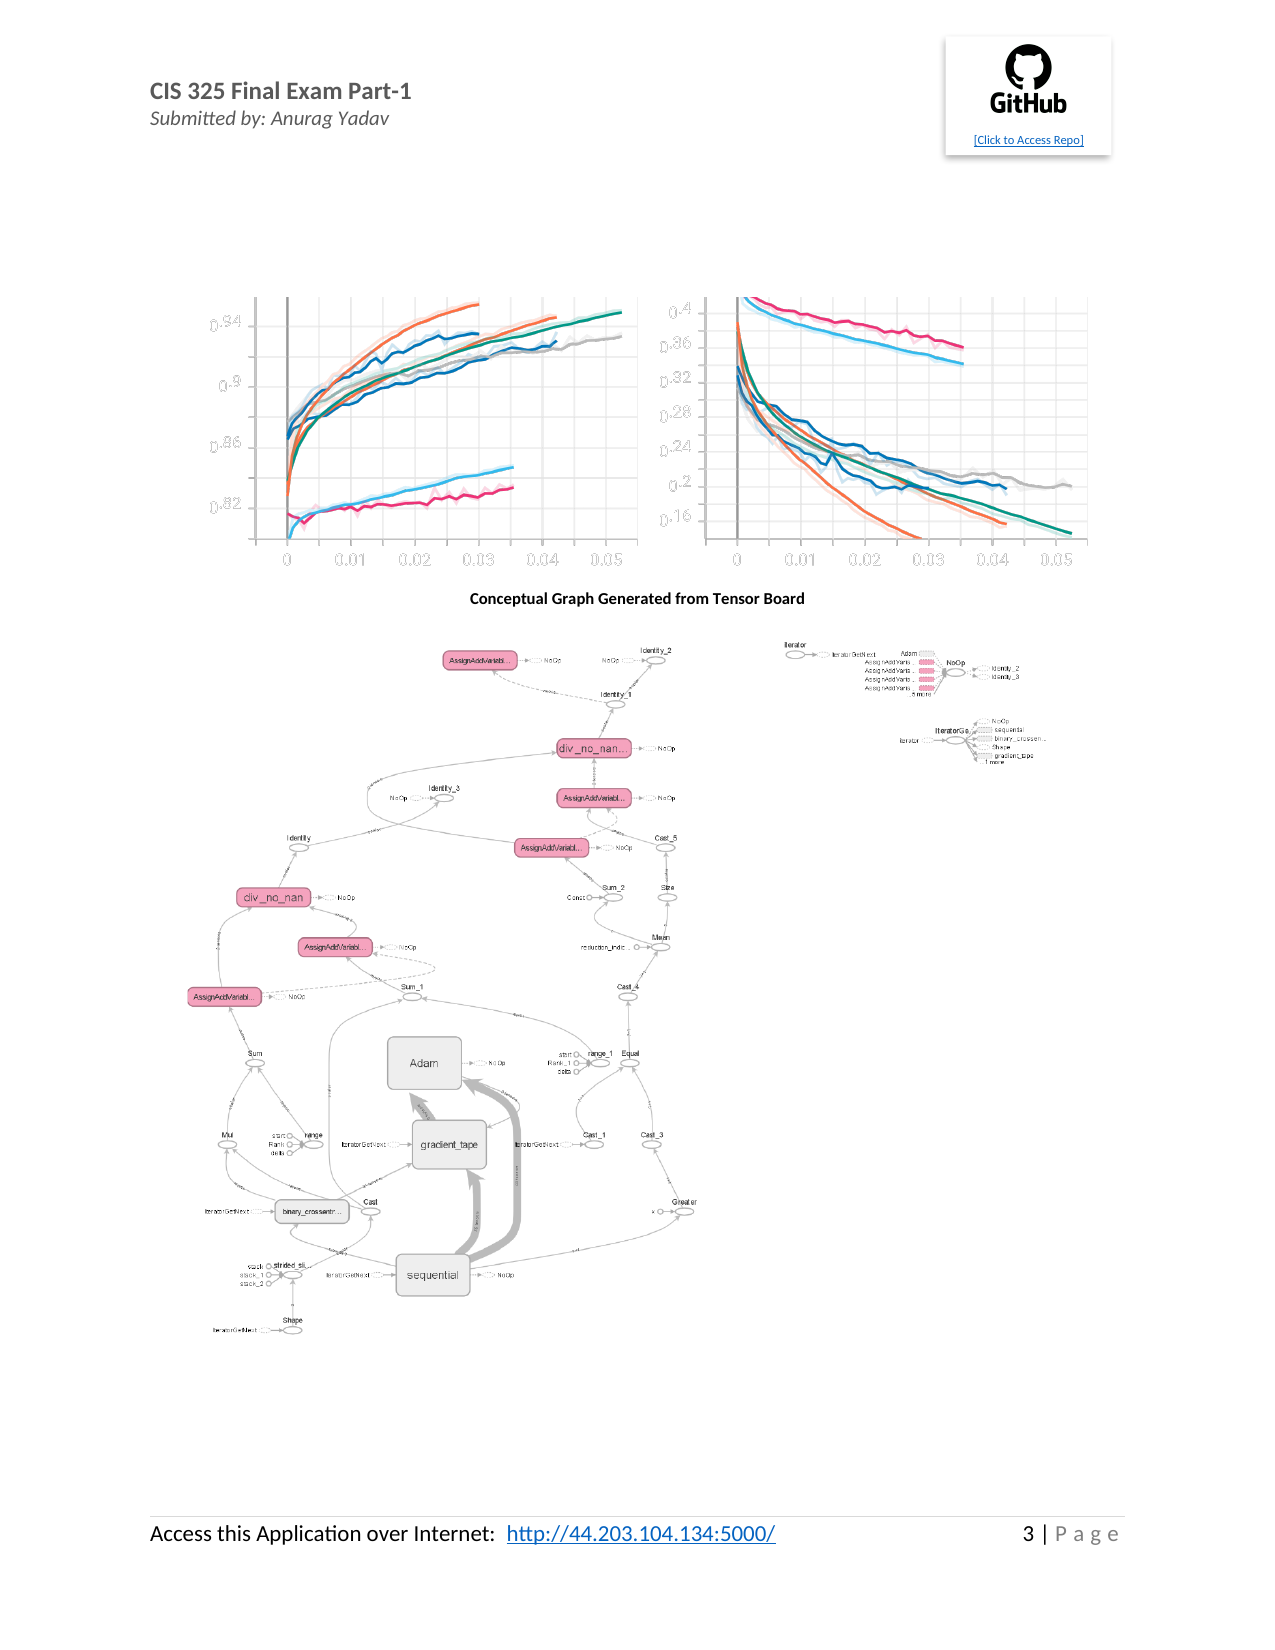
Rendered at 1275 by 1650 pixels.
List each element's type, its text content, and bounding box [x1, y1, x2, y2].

picture [187, 627, 1088, 1383]
text Conceptual Graph Generated from Tensor Board [150, 588, 1125, 609]
picture [187, 297, 1088, 570]
picture [966, 43, 1091, 114]
